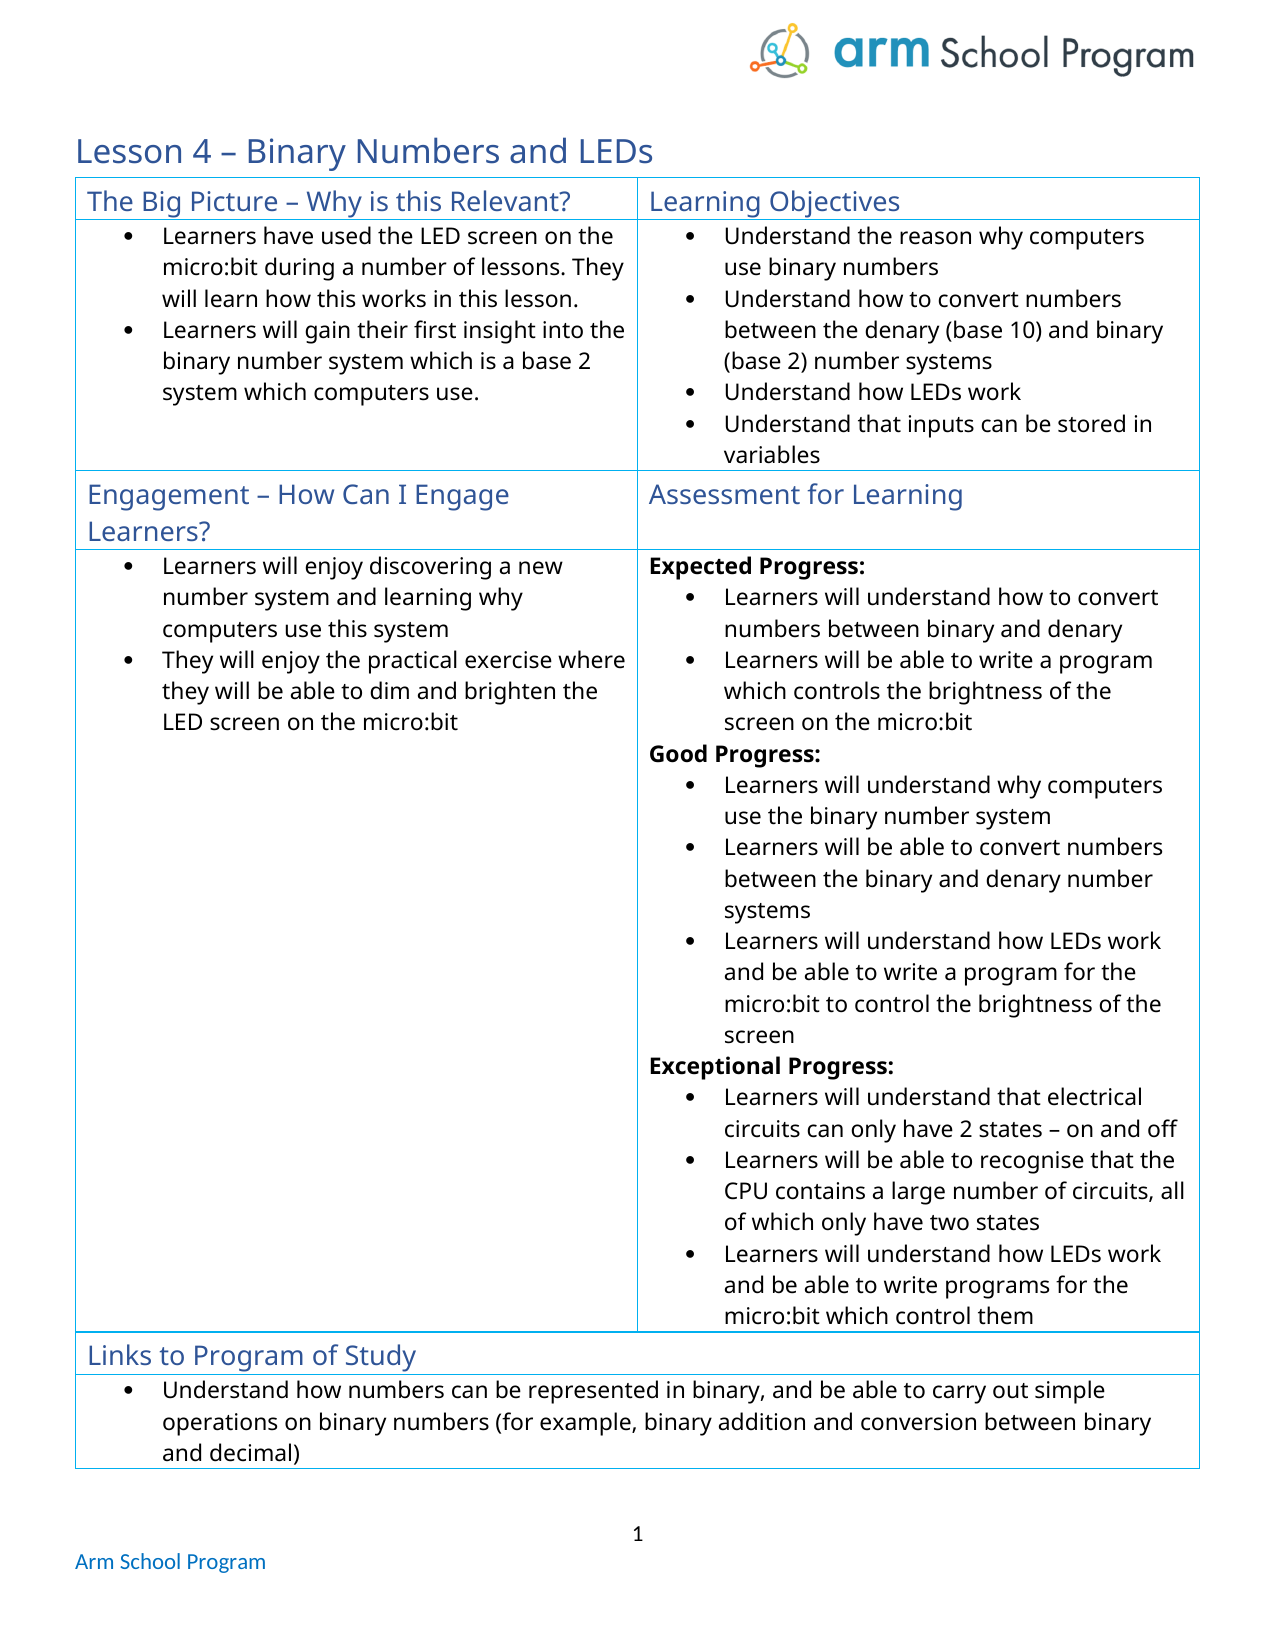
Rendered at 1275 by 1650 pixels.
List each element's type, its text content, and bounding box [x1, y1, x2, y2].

table_cell Understand how numbers can be represented in binary, and be able to carry out simple operations on binary numbers (for example, binary addition and conversion between binary and decimal) [76, 1375, 1199, 1468]
table_cell Understand the reason why computers use binary numbers Understand how to convert numbers between the denary (base 10) and binary (base 2) number systems Understand how LEDs work Understand that inputs can be stored in variables [638, 220, 1199, 470]
table_header The Big Picture – Why is this Relevant? [76, 178, 637, 219]
table_cell Assessment for Learning [638, 471, 1199, 549]
table_header Learning Objectives [638, 178, 1199, 219]
table_cell Engagement – How Can I Engage Learners? [76, 471, 637, 549]
picture [743, 18, 1197, 82]
table_cell Links to Program of Study [76, 1333, 1199, 1373]
table_cell Learners will enjoy discovering a new number system and learning why computers use this system They will enjoy the practical exercise where they will be able to dim and brighten the LED screen on the micro:bit [76, 550, 637, 1331]
table_cell Learners have used the LED screen on the micro:bit during a number of lessons. They will learn how this works in this lesson. Learners will gain their first insight into the binary number system which is a base 2 system which computers use. [76, 220, 637, 470]
table_cell Expected Progress: Learners will understand how to convert numbers between binary and denary Learners will be able to write a program which controls the brightness of the screen on the micro:bit Good Progress: Learners will understand why computers use the binary number system Learners will be able to convert numbers between the binary and denary number systems Learners will understand how LEDs work and be able to write a program for the micro:bit to control the brightness of the screen Exceptional Progress: Learners will understand that electrical circuits can only have 2 states – on and off Learners will be able to recognise that the CPU contains a large number of circuits, all of which only have two states Learners will understand how LEDs work and be able to write programs for the micro:bit which control them [638, 550, 1199, 1331]
subtitle Lesson 4 – Binary Numbers and LEDs [75, 128, 1200, 173]
